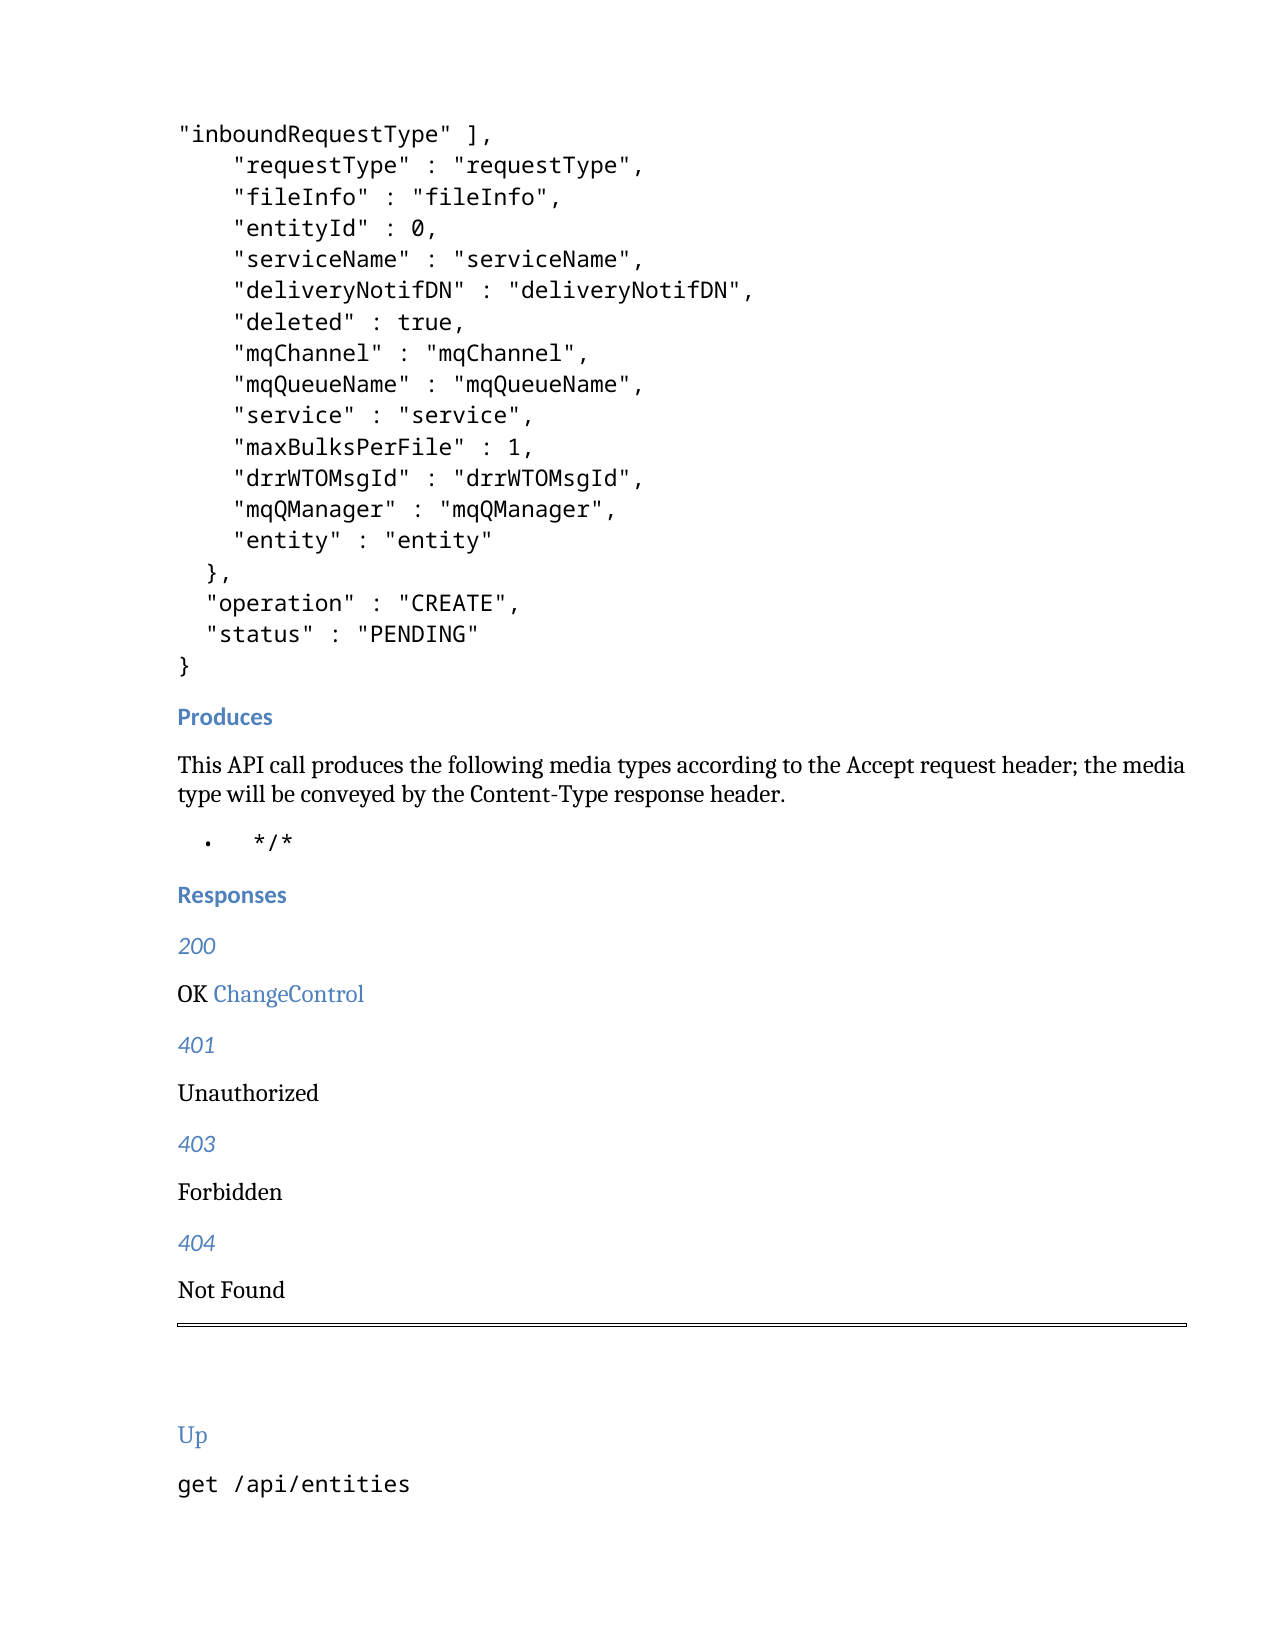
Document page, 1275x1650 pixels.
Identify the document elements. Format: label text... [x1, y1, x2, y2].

subtitle 404 [177, 1227, 1186, 1257]
subtitle 403 [177, 1128, 1186, 1159]
subtitle Responses [177, 879, 1186, 909]
text Unauthorized [177, 1078, 1186, 1107]
subtitle 401 [177, 1029, 1186, 1060]
list */* [202, 827, 1186, 858]
text get /api/entities [177, 1468, 1186, 1499]
text OK ChangeControl [177, 980, 1186, 1008]
subtitle Produces [177, 701, 1186, 732]
text Not Found [177, 1276, 1186, 1305]
text This API call produces the following media types according to the Accept request header; the media type will be conveyed by the Content-Type response header. [177, 751, 1186, 808]
text Up [177, 1421, 1186, 1449]
text Forbidden [177, 1177, 1186, 1206]
subtitle 200 [177, 930, 1186, 961]
